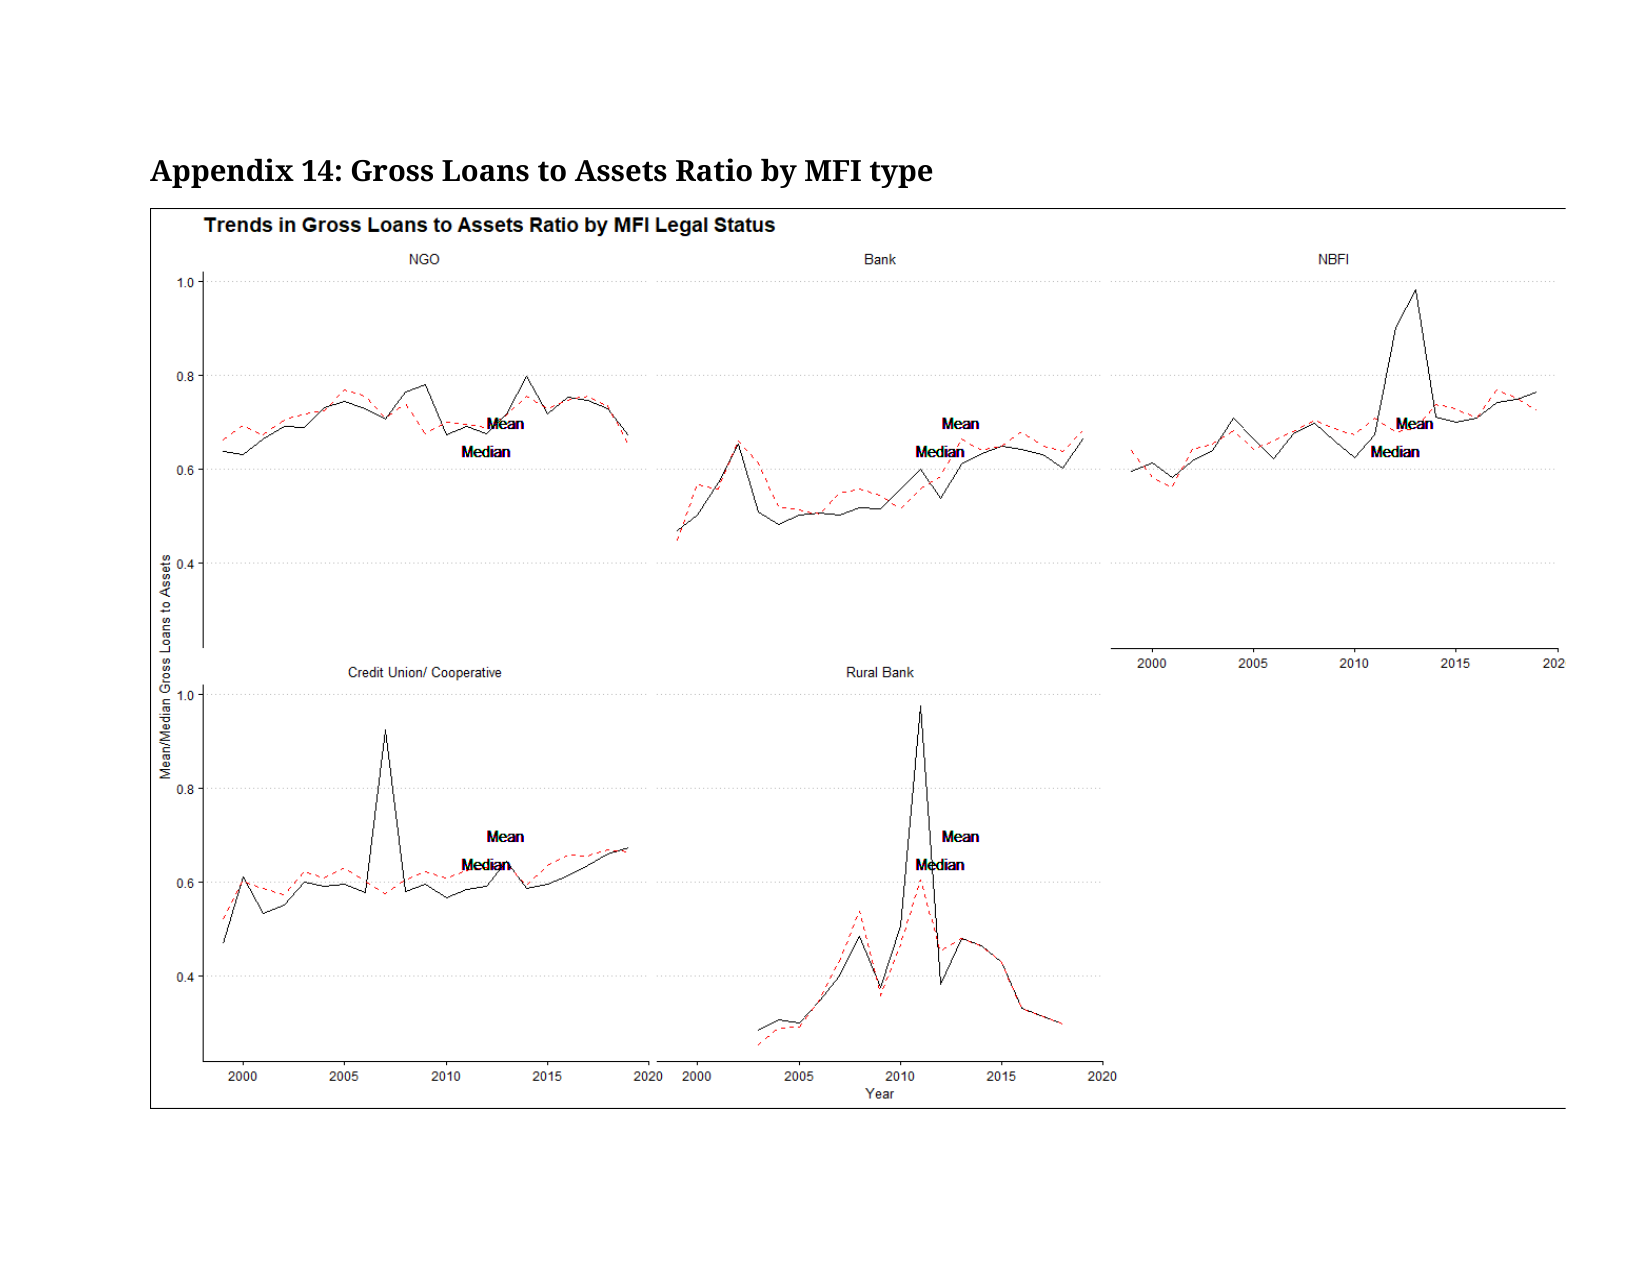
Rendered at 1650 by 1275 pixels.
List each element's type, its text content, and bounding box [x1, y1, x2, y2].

subtitle Appendix 14: Gross Loans to Assets Ratio by MFI type [150, 150, 1500, 190]
picture [150, 208, 1566, 1109]
